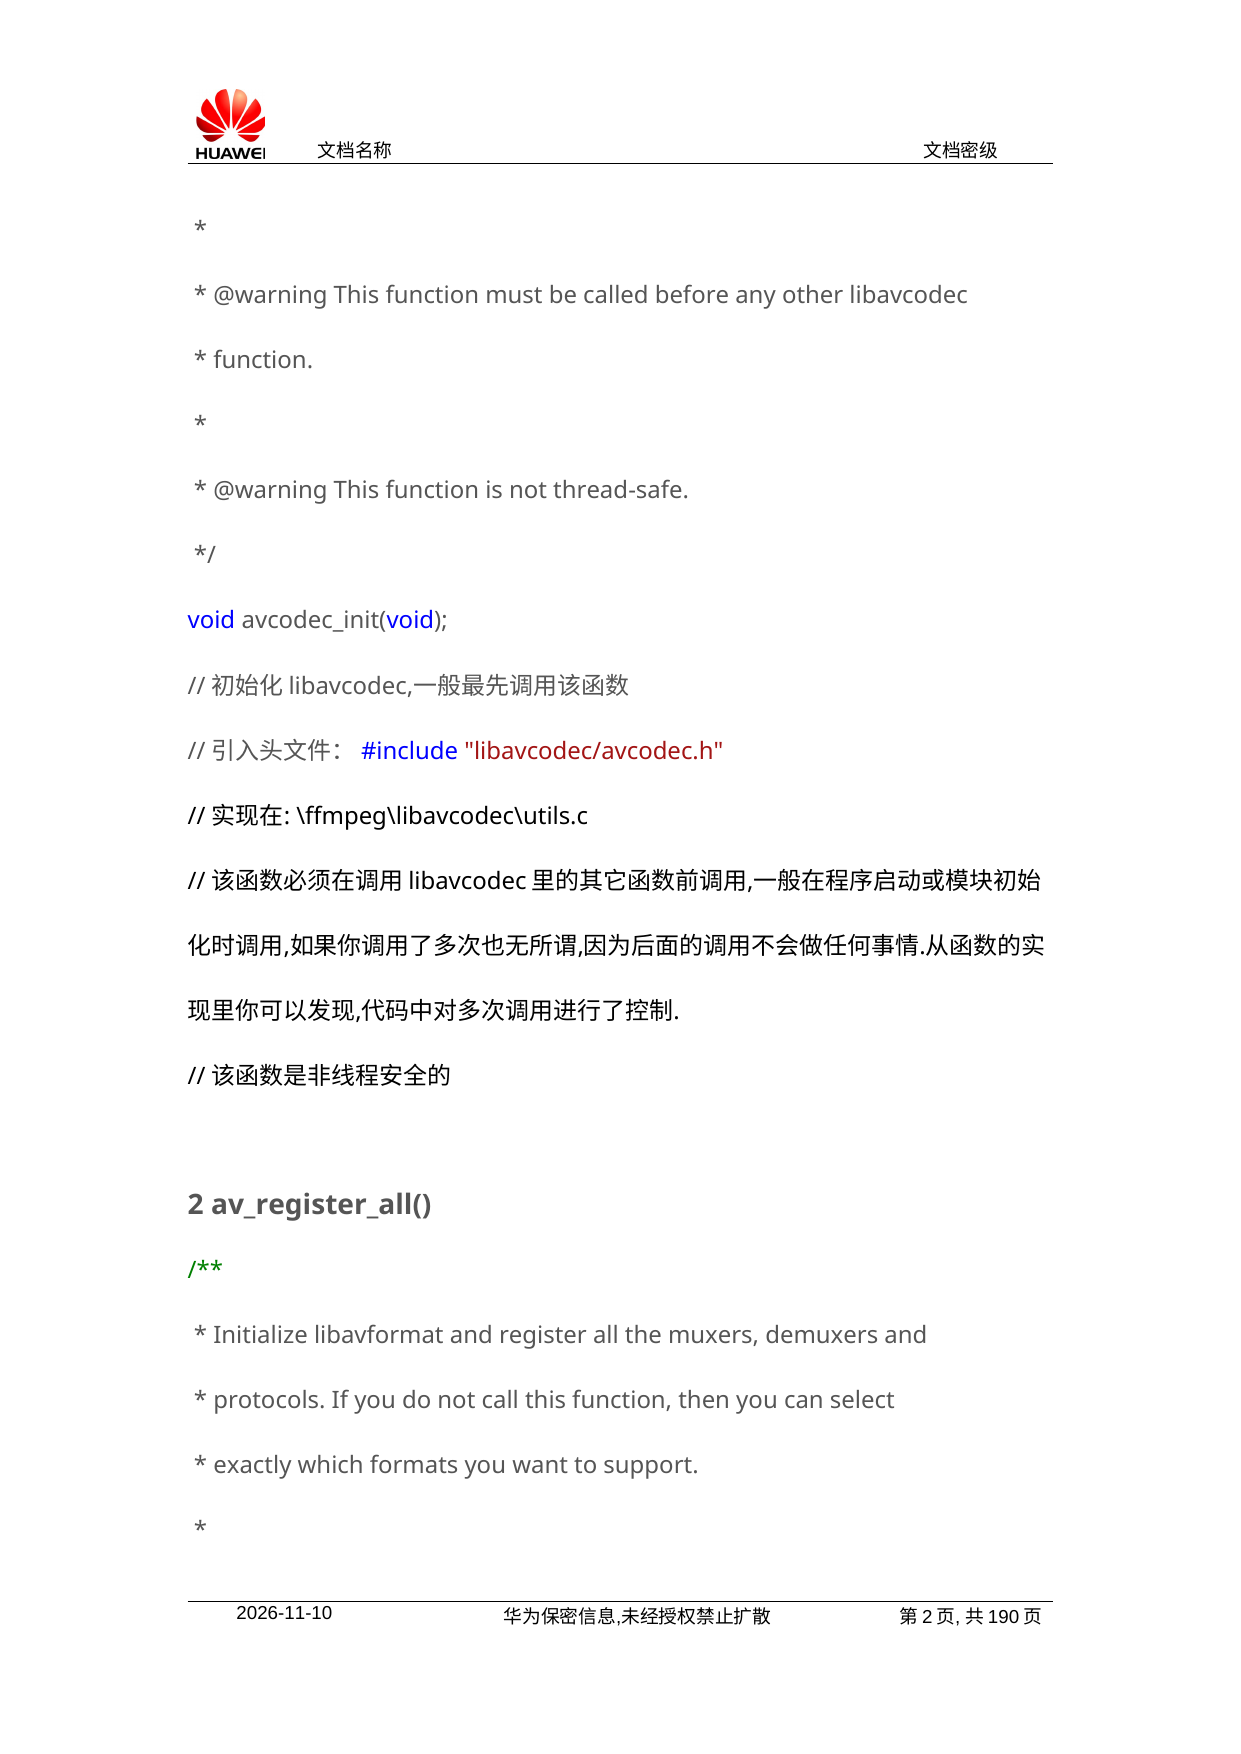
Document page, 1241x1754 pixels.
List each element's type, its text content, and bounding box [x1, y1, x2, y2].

text */ [187, 521, 1053, 586]
text * @warning This function is not thread-safe. [187, 456, 1053, 521]
text * @warning This function must be called before any other libavcodec [187, 261, 1053, 326]
text /** [187, 1236, 1053, 1301]
text * [187, 196, 1053, 261]
picture [196, 89, 265, 159]
text // 初始化libavcodec,一般最先调用该函数 [187, 651, 1053, 716]
text * [187, 391, 1053, 456]
text // 该函数必须在调用libavcodec里的其它函数前调用,一般在程序启动或模块初始化时调用,如果你调用了多次也无所谓,因为后面的调用不会做任何事情.从函数的实现里你可以发现,代码中对多次调用进行了控制. [187, 846, 1053, 1041]
text * Initialize libavformat and register all the muxers, demuxers and [187, 1301, 1053, 1366]
text * exactly which formats you want to support. [187, 1431, 1053, 1496]
text // 引入头文件： #include "libavcodec/avcodec.h" [187, 716, 1053, 781]
text // 该函数是非线程安全的 [187, 1041, 1053, 1106]
text 2 av_register_all() [187, 1171, 1053, 1236]
text // 实现在: \ffmpeg\libavcodec\utils.c [187, 781, 1053, 846]
text * function. [187, 326, 1053, 391]
text void avcodec_init(void); [187, 586, 1053, 651]
text * protocols. If you do not call this function, then you can select [187, 1366, 1053, 1431]
text * [187, 1496, 1053, 1561]
